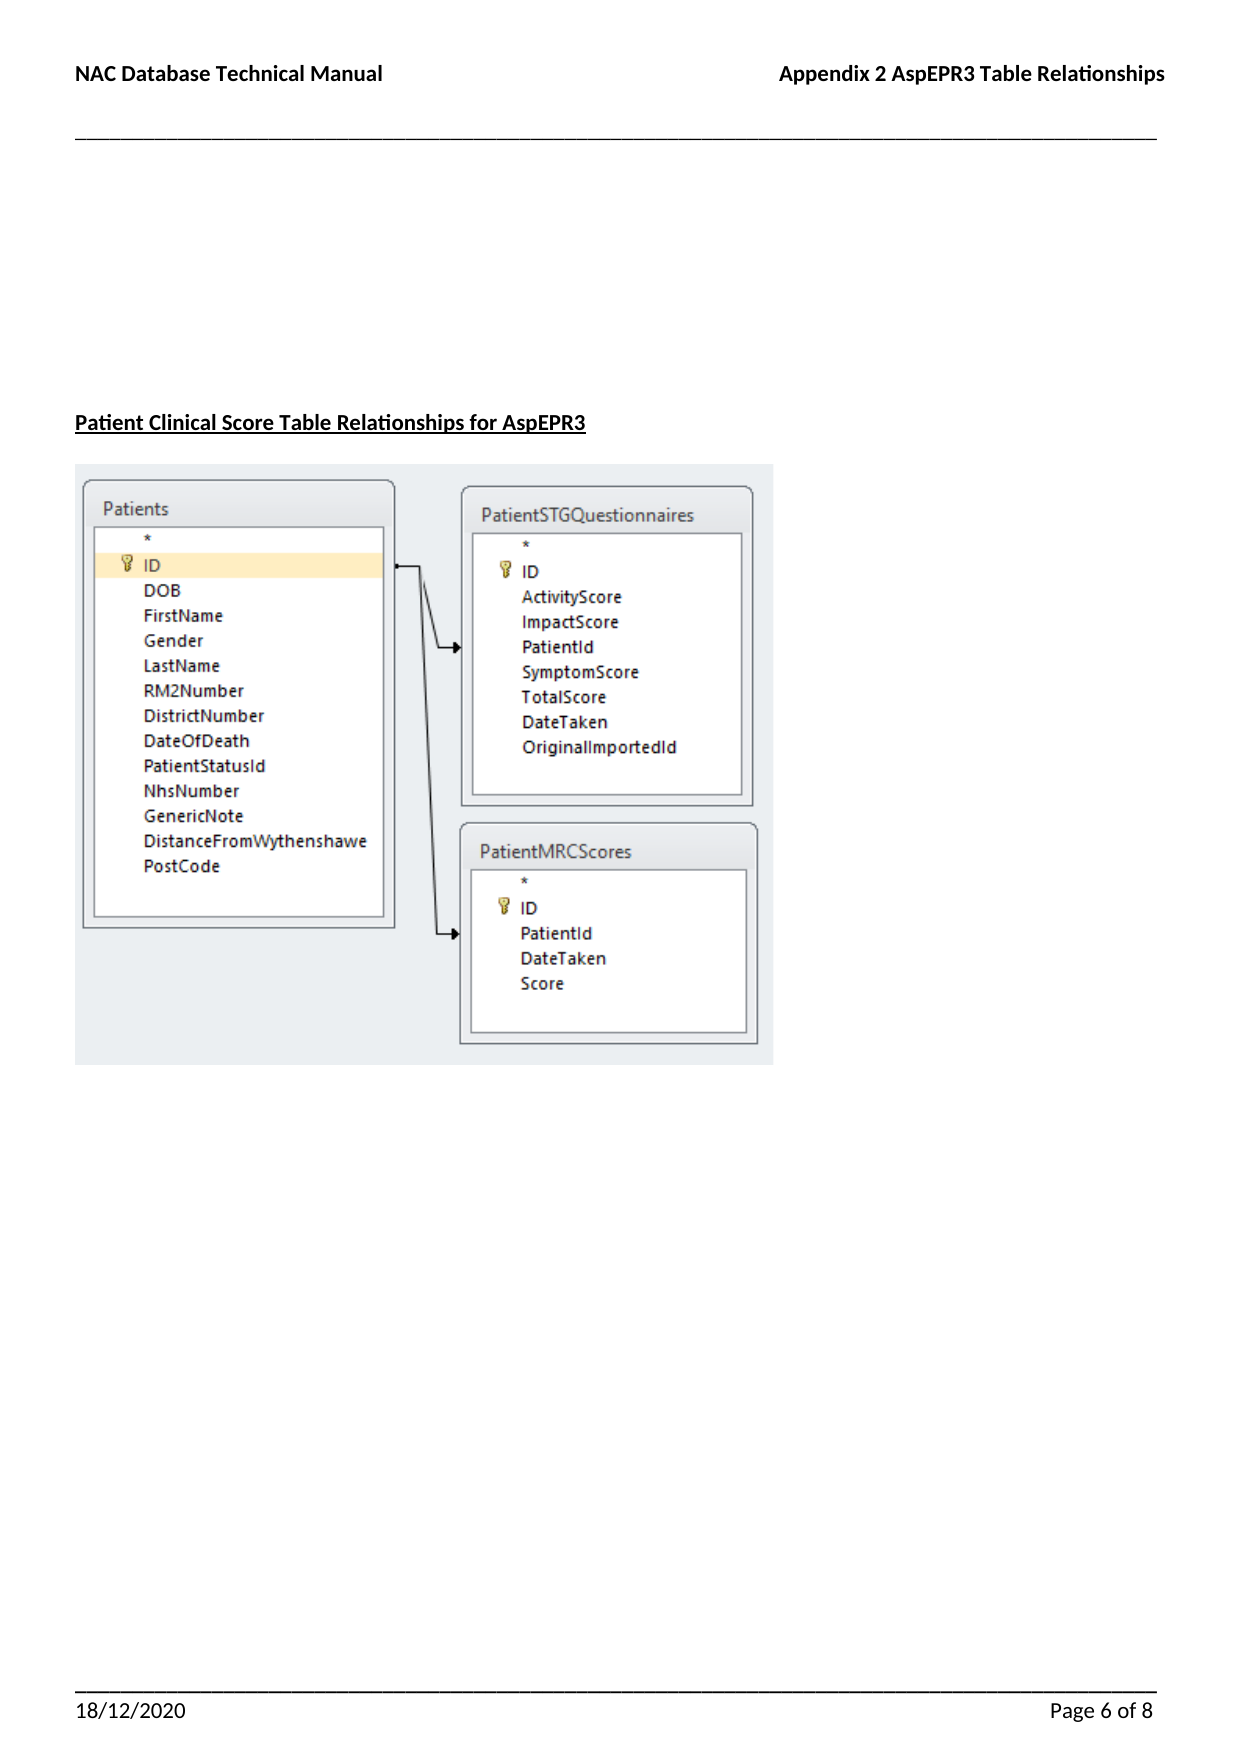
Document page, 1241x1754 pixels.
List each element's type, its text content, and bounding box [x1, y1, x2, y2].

text Patient Clinical Score Table Relationships for AspEPR3 [75, 408, 1165, 436]
picture [75, 464, 774, 1065]
